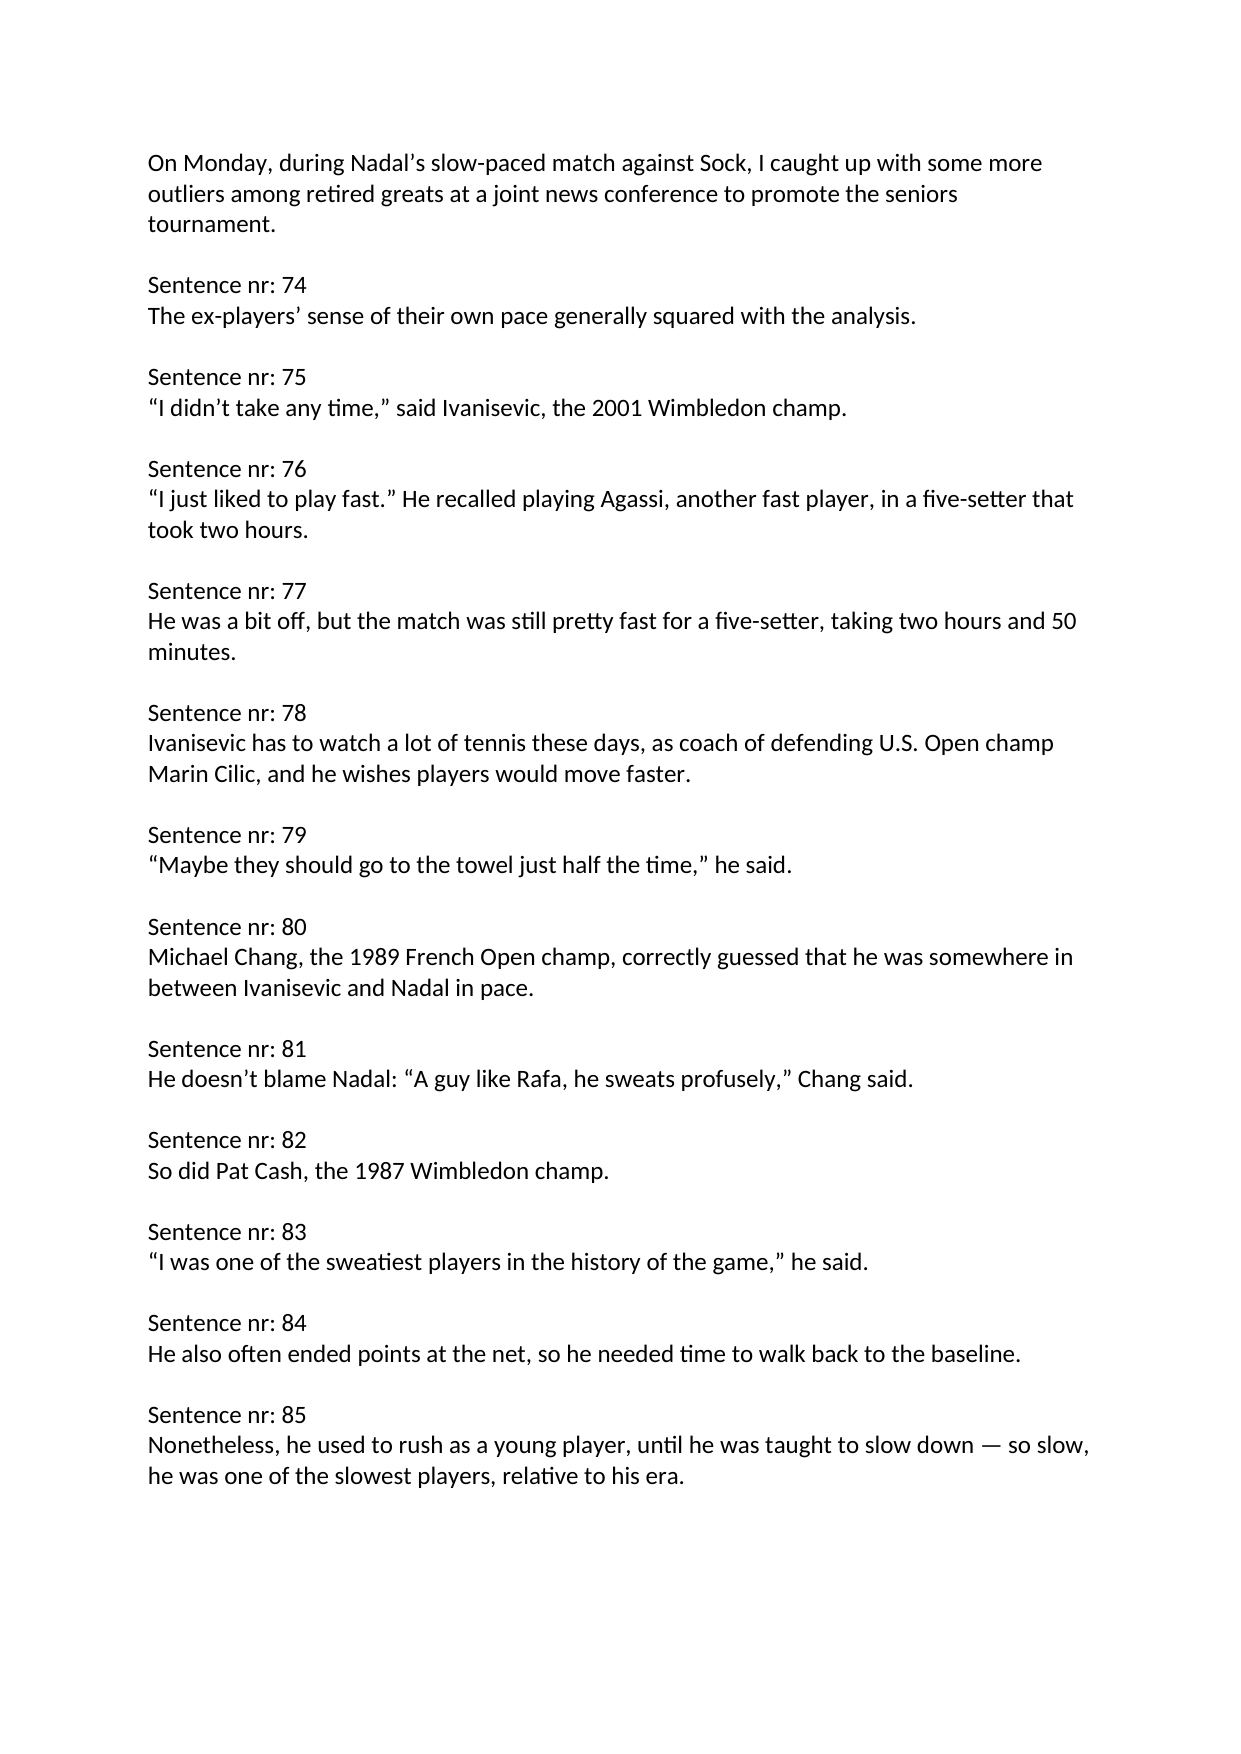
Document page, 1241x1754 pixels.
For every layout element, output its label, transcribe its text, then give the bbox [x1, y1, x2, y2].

text Michael Chang, the 1989 French Open champ, correctly guessed that he was somewhere in between Ivanisevic and Nadal in pace. [148, 941, 1093, 1002]
text Sentence nr: 84 [148, 1307, 1093, 1338]
text “I didn’t take any time,” said Ivanisevic, the 2001 Wimbledon champ. [148, 392, 1093, 422]
text Nonetheless, he used to rush as a young player, until he was taught to slow down — so slow, he was one of the slowest players, relative to his era. [148, 1429, 1093, 1491]
text Sentence nr: 76 [148, 453, 1093, 483]
text Sentence nr: 78 [148, 697, 1093, 727]
text Sentence nr: 81 [148, 1033, 1093, 1063]
text So did Pat Cash, the 1987 Wimbledon champ. [148, 1155, 1093, 1185]
text Sentence nr: 74 [148, 270, 1093, 300]
text “I just liked to play fast.” He recalled playing Agassi, another fast player, in a five-setter that took two hours. [148, 483, 1093, 544]
text On Monday, during Nadal’s slow-paced match against Sock, I caught up with some more outliers among retired greats at a joint news conference to promote the seniors tournament. [148, 148, 1093, 239]
text The ex-players’ sense of their own pace generally squared with the analysis. [148, 300, 1093, 331]
text Sentence nr: 79 [148, 819, 1093, 849]
text Sentence nr: 80 [148, 911, 1093, 941]
text Sentence nr: 75 [148, 361, 1093, 392]
text Sentence nr: 82 [148, 1124, 1093, 1155]
text He also often ended points at the net, so he needed time to walk back to the baseline. [148, 1338, 1093, 1368]
text He doesn’t blame Nadal: “A guy like Rafa, he sweats profusely,” Chang said. [148, 1063, 1093, 1094]
text “I was one of the sweatiest players in the history of the game,” he said. [148, 1246, 1093, 1277]
text Sentence nr: 83 [148, 1216, 1093, 1246]
text Sentence nr: 77 [148, 575, 1093, 605]
text Ivanisevic has to watch a lot of tennis these days, as coach of defending U.S. Open champ Marin Cilic, and he wishes players would move faster. [148, 727, 1093, 788]
text “Maybe they should go to the towel just half the time,” he said. [148, 849, 1093, 880]
text He was a bit off, but the match was still pretty fast for a five-setter, taking two hours and 50 minutes. [148, 605, 1093, 666]
text Sentence nr: 85 [148, 1399, 1093, 1429]
